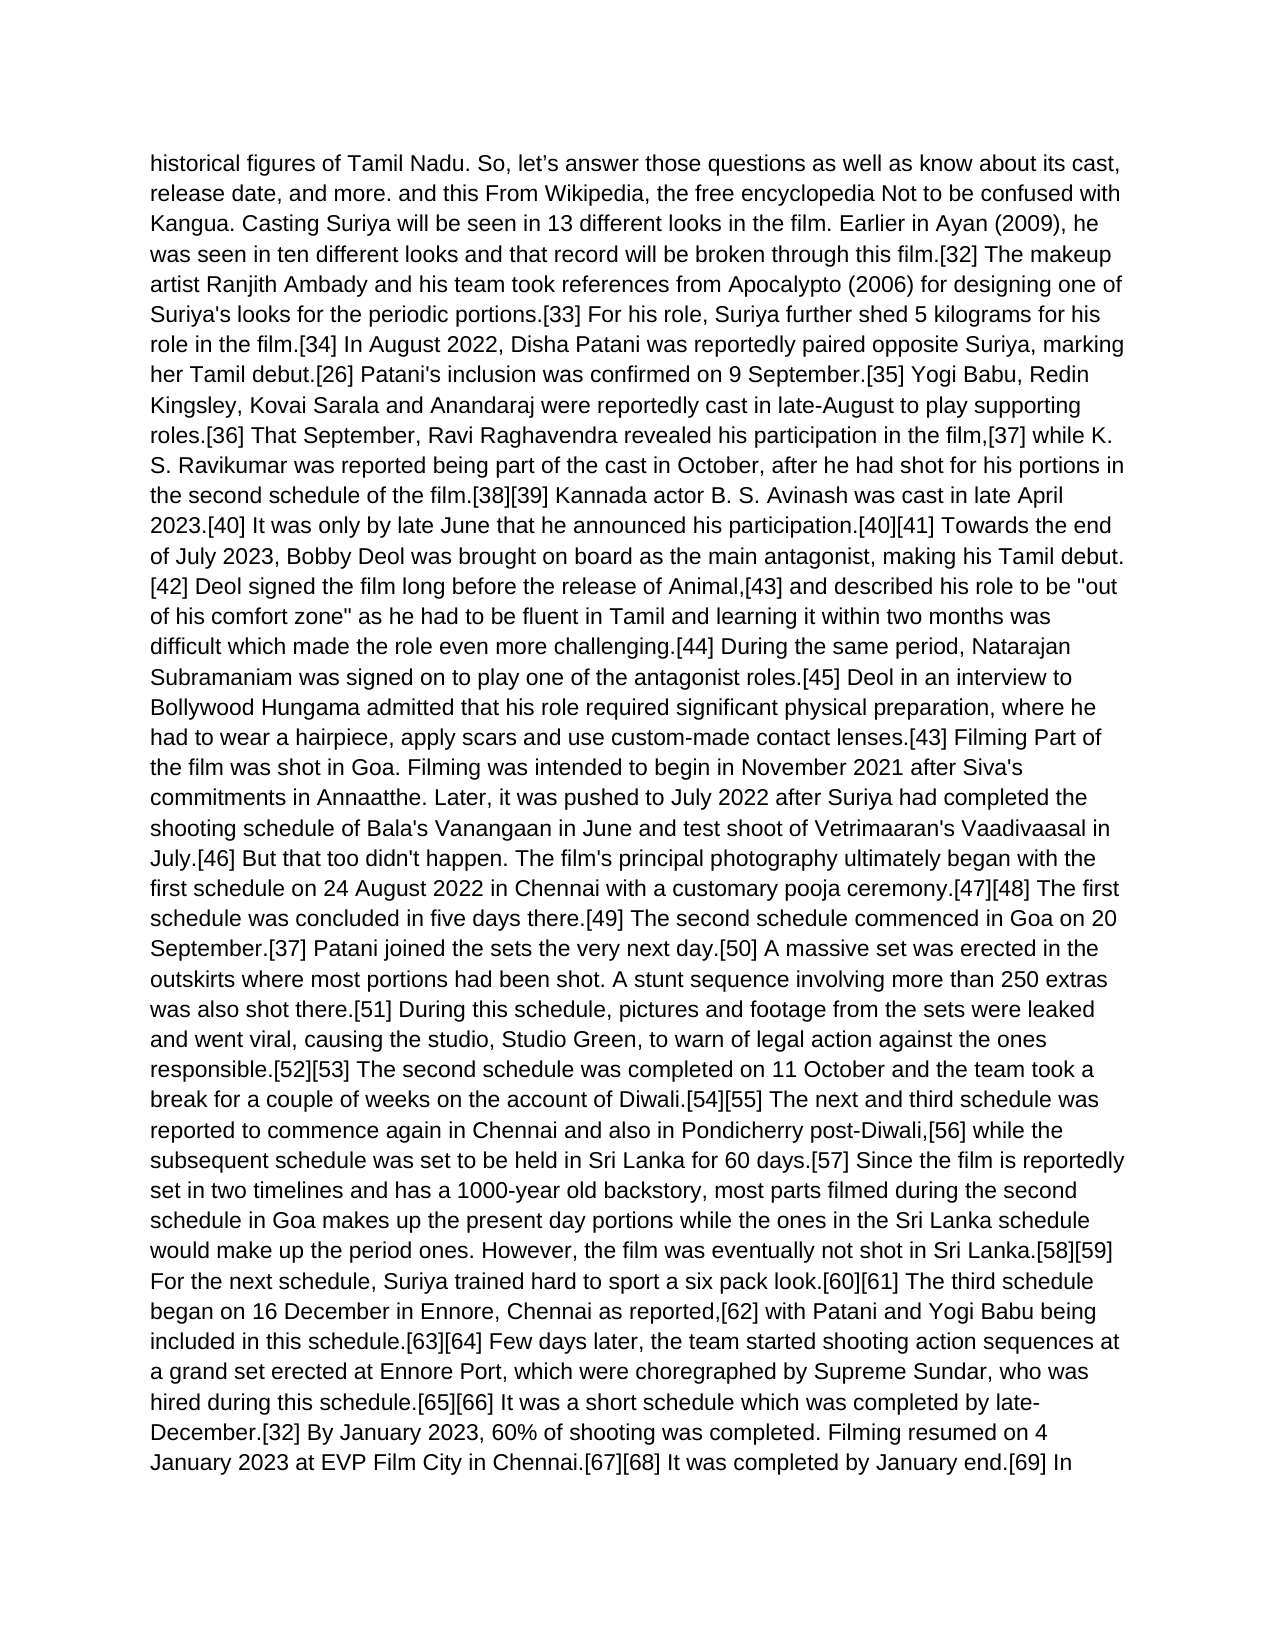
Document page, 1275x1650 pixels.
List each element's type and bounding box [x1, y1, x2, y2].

text [150, 150, 1125, 1475]
